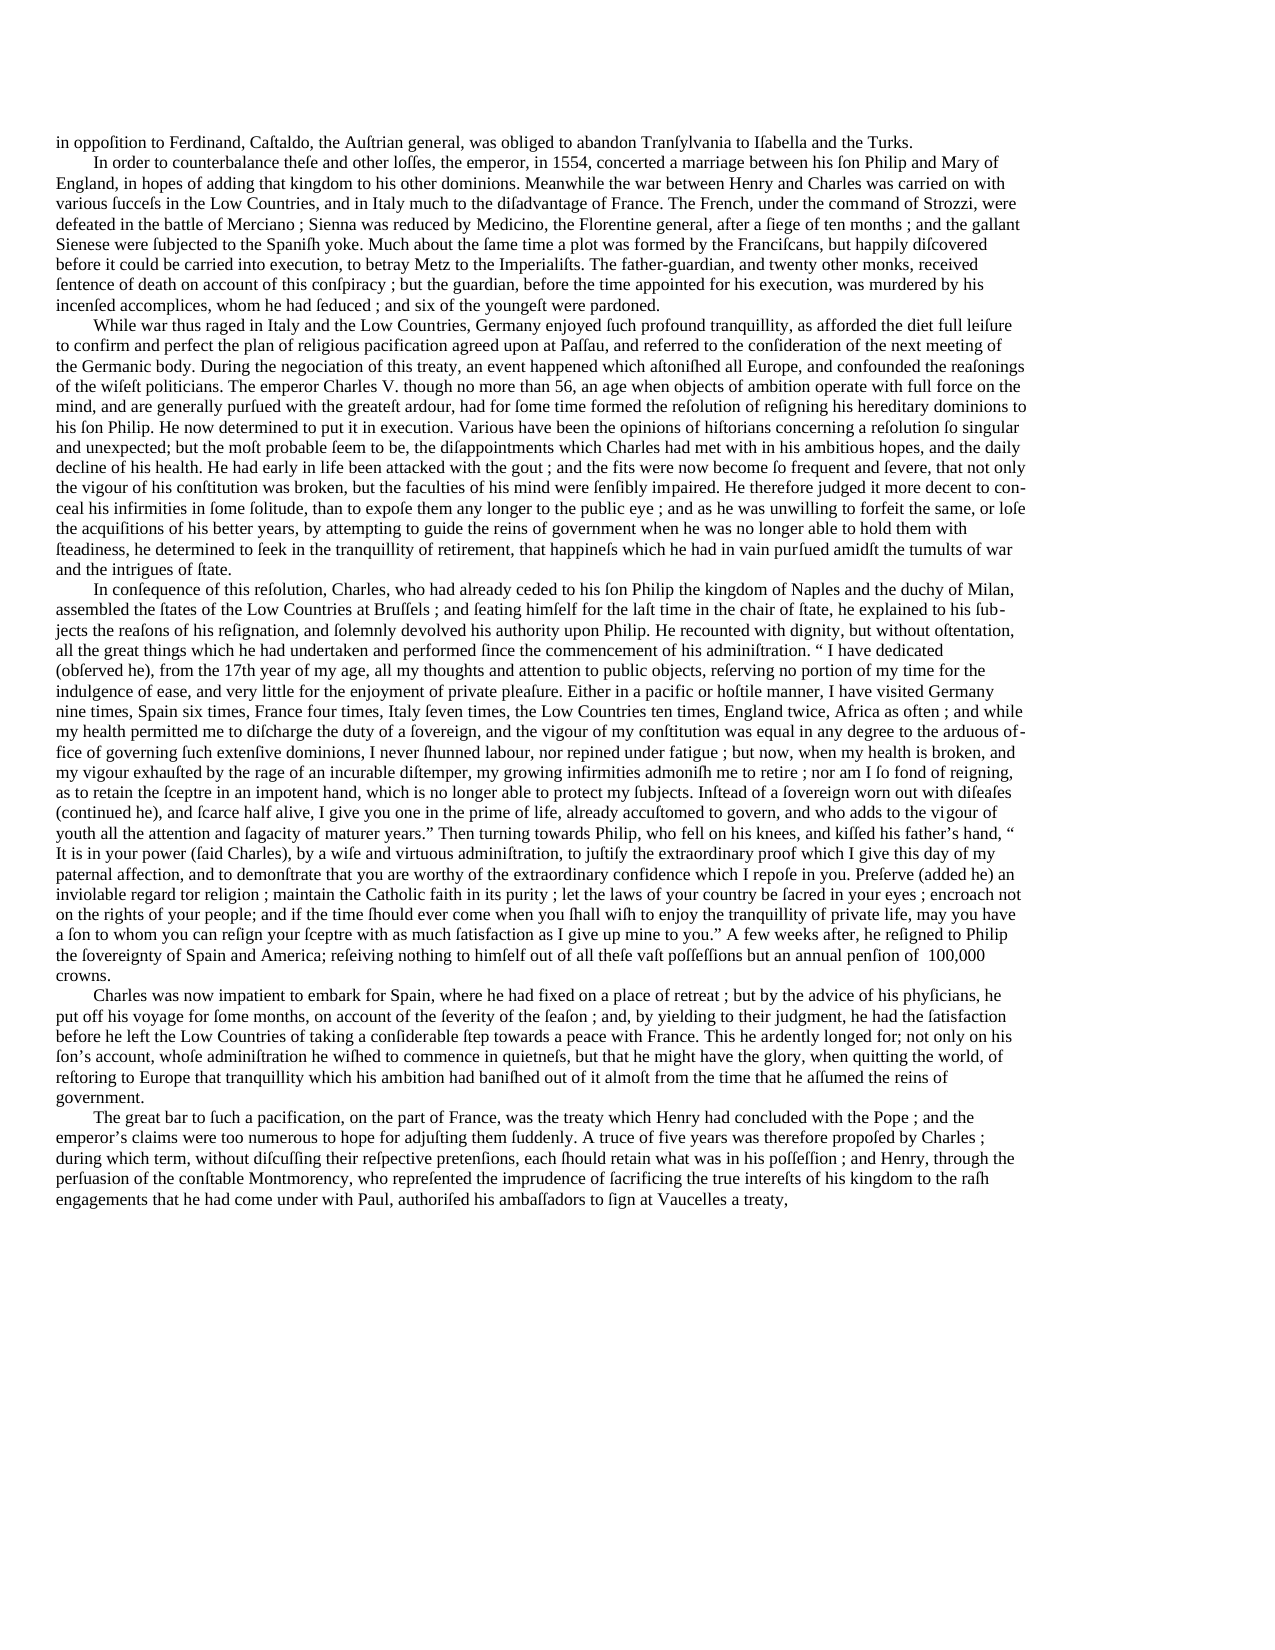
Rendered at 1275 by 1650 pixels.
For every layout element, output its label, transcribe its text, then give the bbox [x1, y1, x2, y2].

text The great bar to ſuch a pacification, on the part of France, was the treaty which Henry had concluded with the Pope ; and the emperor’s claims were too numerous to hope for adjuſting them ſuddenly. A truce of five years was therefore propoſed by Charles ; during which term, without diſcuſſing their reſpective pretenſions, each ſhould retain what was in his poſſeſſion ; and Henry, through the perſuasion of the conſtable Montmorency, who repreſented the imprudence of ſacrificing the true intereſts of his kingdom to the raſh engagements that he had come under with Paul, authoriſed his ambaſſadors to ſign at Vaucelles a treaty, [56, 1107, 1028, 1209]
text In order to counterbalance theſe and other loſſes, the emperor, in 1554, concerted a marriage between his ſon Philip and Mary of England, in hopes of adding that kingdom to his other dominions. Meanwhile the war between Henry and Charles was carried on with various ſucceſs in the Low Countries, and in Italy much to the diſadvantage of France. The French, under the command of Strozzi, were defeated in the battle of Merciano ; Sienna was reduced by Medicino, the Florentine general, after a ſiege of ten months ; and the gallant Sienese were ſubjected to the Spaniſh yoke. Much about the ſame time a plot was formed by the Franciſcans, but happily diſcovered before it could be carried into execution, to betray Metz to the Imperialiſts. The father-guardian, and twenty other monks, received ſentence of death on account of this conſpiracy ; but the guardian, before the time appointed for his execution, was murdered by his incenſed accomplices, whom he had ſeduced ; and six of the youngeſt were pardoned. [56, 152, 1028, 315]
text in oppoſition to Ferdinand, Caſtaldo, the Auſtrian general, was obliged to abandon Tranſylvania to Iſabella and the Turks. [56, 132, 1028, 152]
text Charles was now impatient to embark for Spain, where he had fixed on a place of retreat ; but by the advice of his phyſicians, he put off his voyage for ſome months, on account of the ſeverity of the ſeaſon ; and, by yielding to their judgment, he had the ſatisfaction before he left the Low Countries of taking a conſiderable ſtep towards a peace with France. This he ardently longed for; not only on his ſon’s account, whoſe adminiſtration he wiſhed to commence in quietneſs, but that he might have the glory, when quitting the world, of reſtoring to Europe that tranquillity which his ambition had baniſhed out of it almoſt from the time that he aſſumed the reins of government. [56, 985, 1028, 1107]
text While war thus raged in Italy and the Low Countries, Germany enjoyed ſuch profound tranquillity, as afforded the diet full leiſure to confirm and perfect the plan of religious pacification agreed upon at Paſſau, and referred to the conſideration of the next meeting of the Germanic body. During the negociation of this treaty, an event happened which aſtoniſhed all Europe, and confounded the reaſonings of the wiſeſt politicians. The emperor Charles V. though no more than 56, an age when objects of ambition operate with full force on the mind, and are generally purſued with the greateſt ardour, had for ſome time formed the reſolution of reſigning his hereditary dominions to his ſon Philip. He now determined to put it in execution. Various have been the opinions of hiſtorians concerning a reſolution ſo singular and unexpected; but the moſt probable ſeem to be, the diſappointments which Charles had met with in his ambitious hopes, and the daily decline of his health. He had early in life been attacked with the gout ; and the fits were now become ſo frequent and ſevere, that not only the vigour of his conſtitution was broken, but the faculties of his mind were ſenſibly impaired. He therefore judged it more decent to conceal his infirmities in ſome ſolitude, than to expoſe them any longer to the public eye ; and as he was unwilling to forfeit the same, or loſe the acquiſitions of his better years, by attempting to guide the reins of government when he was no longer able to hold them with ſteadiness, he determined to ſeek in the tranquillity of retirement, that happineſs which he had in vain purſued amidſt the tumults of war and the intrigues of ſtate. [56, 315, 1028, 579]
text In conſequence of this reſolution, Charles, who had already ceded to his ſon Philip the kingdom of Naples and the duchy of Milan, assembled the ſtates of the Low Countries at Bruſſels ; and ſeating himſelf for the laſt time in the chair of ſtate, he explained to his ſubjects the reaſons of his reſignation, and ſolemnly devolved his authority upon Philip. He recounted with dignity, but without oſtentation, all the great things which he had undertaken and performed ſince the commencement of his adminiſtration. “ I have dedicated [56, 579, 1028, 660]
text (obſerved he), from the 17th year of my age, all my thoughts and attention to public objects, reſerving no portion of my time for the indulgence of ease, and very little for the enjoyment of private pleaſure. Either in a pacific or hoſtile manner, I have visited Germany nine times, Spain six times, France four times, Italy ſeven times, the Low Countries ten times, England twice, Africa as often ; and while my health permitted me to diſcharge the duty of a ſovereign, and the vigour of my conſtitution was equal in any degree to the arduous office of governing ſuch extenſive dominions, I never ſhunned labour, nor repined under fatigue ; but now, when my health is broken, and my vigour exhauſted by the rage of an incurable diſtemper, my growing infirmities admoniſh me to retire ; nor am I ſo fond of reigning, as to retain the ſceptre in an impotent hand, which is no longer able to protect my ſubjects. Inſtead of a ſovereign worn out with diſeaſes (continued he), and ſcarce half alive, I give you one in the prime of life, already accuſtomed to govern, and who adds to the vigour of youth all the attention and ſagacity of maturer years.” Then turning towards Philip, who fell on his knees, and kiſſed his father’s hand, “ It is in your power (ſaid Charles), by a wiſe and virtuous adminiſtration, to juſtiſy the extraordinary proof which I give this day of my paternal affection, and to demonſtrate that you are worthy of the extraordinary confidence which I repoſe in you. Preſerve (added he) an inviolable regard tor religion ; maintain the Catholic faith in its purity ; let the laws of your country be ſacred in your eyes ; encroach not on the rights of your people; and if the time ſhould ever come when you ſhall wiſh to enjoy the tranquillity of private life, may you have a ſon to whom you can reſign your ſceptre with as much ſatisfaction as I give up mine to you.” A few weeks after, he reſigned to Philip the ſovereignty of Spain and America; reſeiving nothing to himſelf out of all theſe vaſt poſſeſſions but an annual penſion of 100,000 crowns. [56, 660, 1028, 985]
